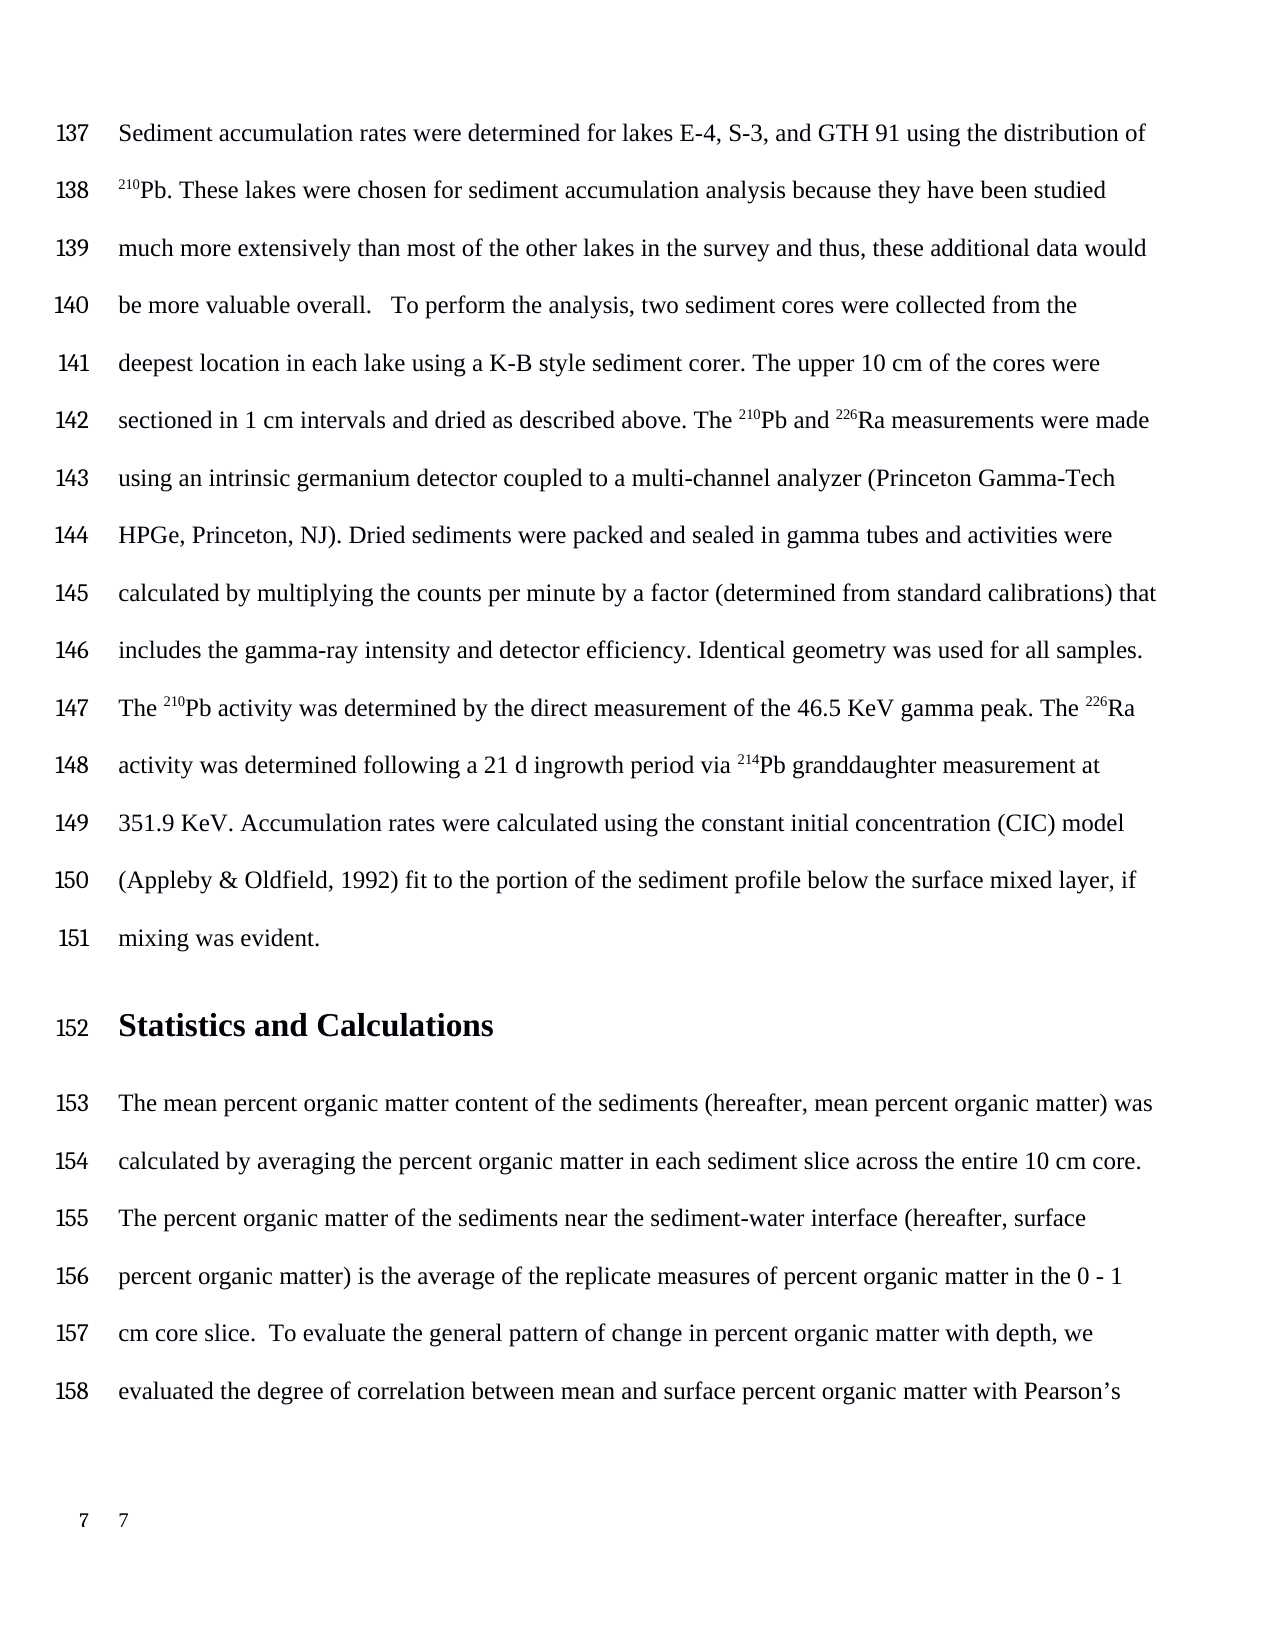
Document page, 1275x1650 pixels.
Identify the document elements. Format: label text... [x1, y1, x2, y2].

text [118, 1088, 1157, 1405]
text Sediment accumulation rates were determined for lakes E-4, S-3, and GTH 91 using the distribution of 210Pb. These lakes were chosen for sediment accumulation analysis because they have been studied much more extensively than most of the other lakes in the survey and thus, these additional data would be more valuable overall. To perform the analysis, two sediment cores were collected from the deepest location in each lake using a K-B style sediment corer. The upper 10 cm of the cores were sectioned in 1 cm intervals and dried as described above. The 210Pb and 226Ra measurements were made using an intrinsic germanium detector coupled to a multi-channel analyzer (Princeton Gamma-Tech HPGe, Princeton, NJ). Dried sediments were packed and sealed in gamma tubes and activities were calculated by multiplying the counts per minute by a factor (determined from standard calibrations) that includes the gamma-ray intensity and detector efficiency. Identical geometry was used for all samples. The 210Pb activity was determined by the direct measurement of the 46.5 KeV gamma peak. The 226Ra activity was determined following a 21 d ingrowth period via 214Pb granddaughter measurement at 351.9 KeV. Accumulation rates were calculated using the constant initial concentration (CIC) model (Appleby & Oldfield, 1992) fit to the portion of the sediment profile below the surface mixed layer, if mixing was evident. [118, 118, 1157, 952]
subtitle Statistics and Calculations [118, 1006, 1157, 1044]
